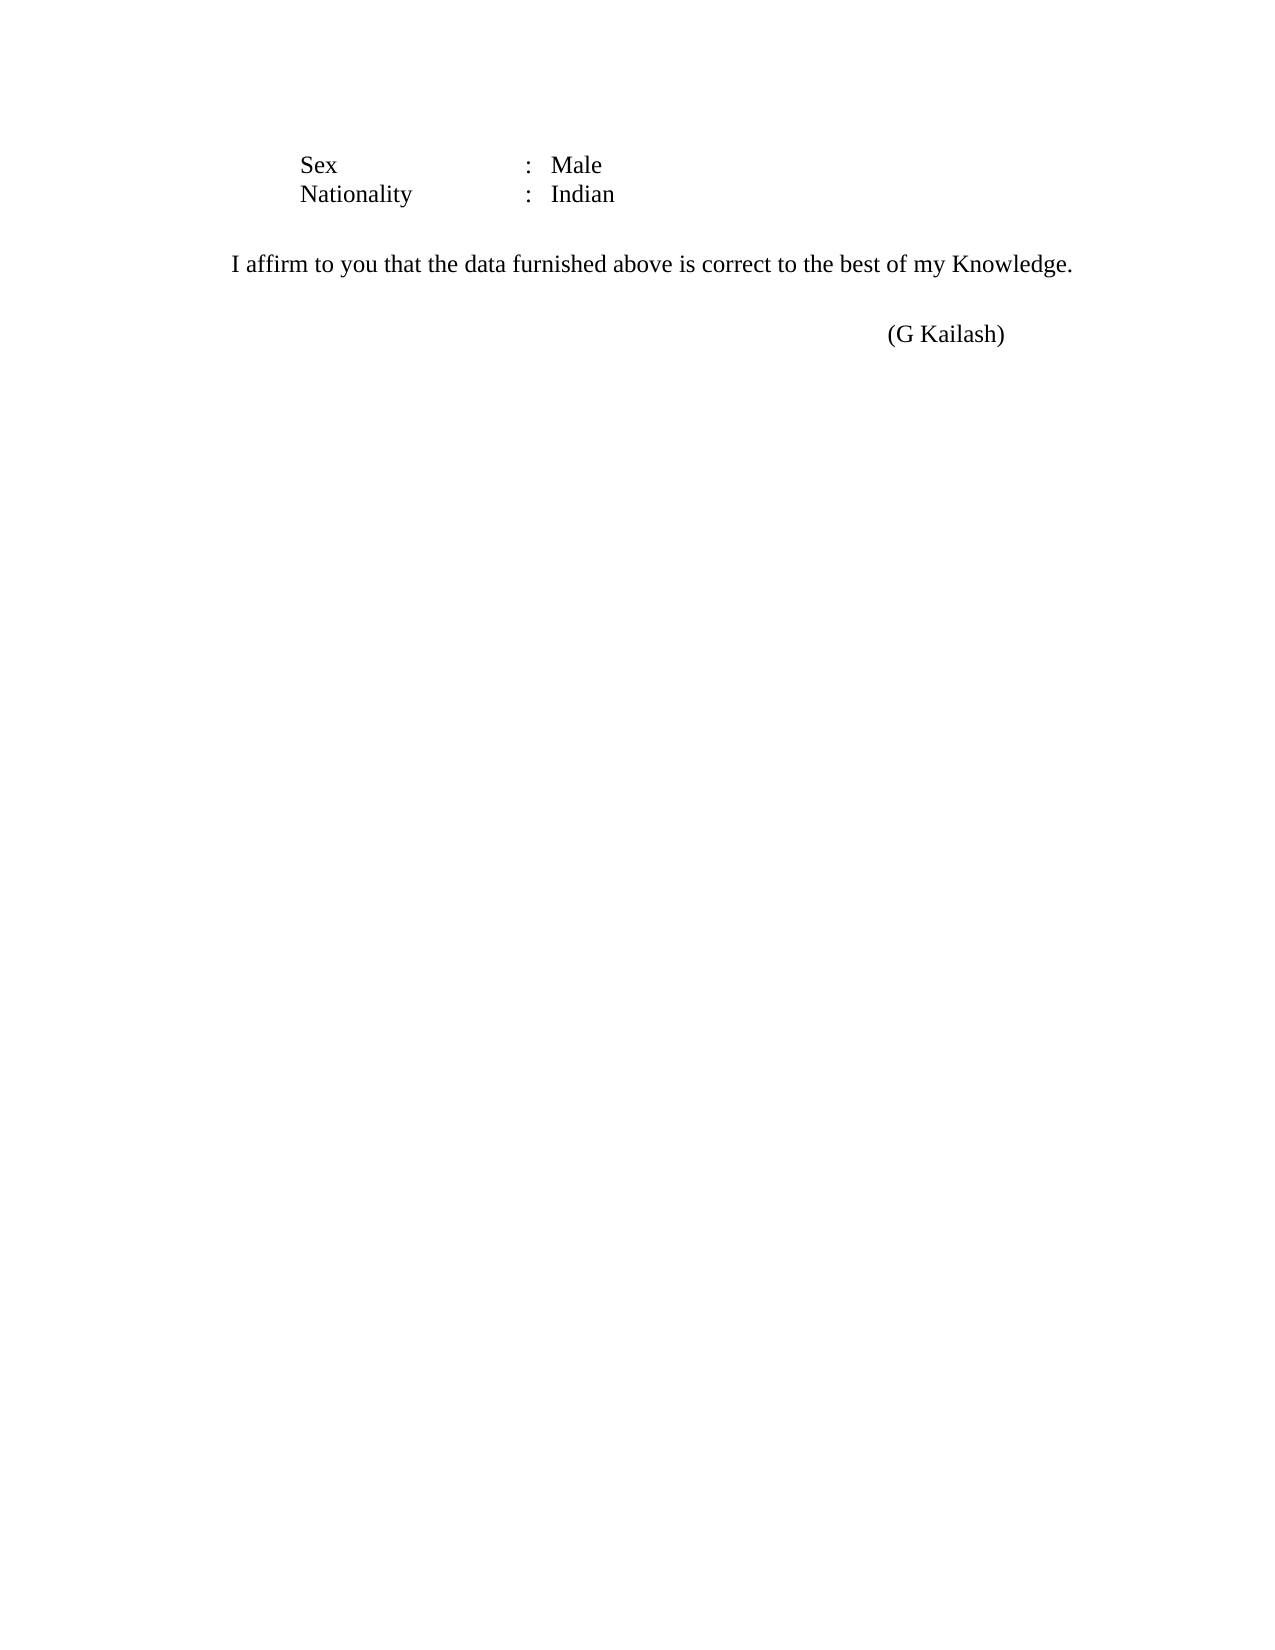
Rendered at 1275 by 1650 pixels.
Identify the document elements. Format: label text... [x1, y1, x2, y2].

text (G Kailash) [225, 319, 1125, 347]
text Nationality : Indian [225, 179, 1125, 207]
text I affirm to you that the data furnished above is correct to the best of my Knowledge. [225, 249, 1125, 277]
text Sex : Male [225, 150, 1125, 179]
